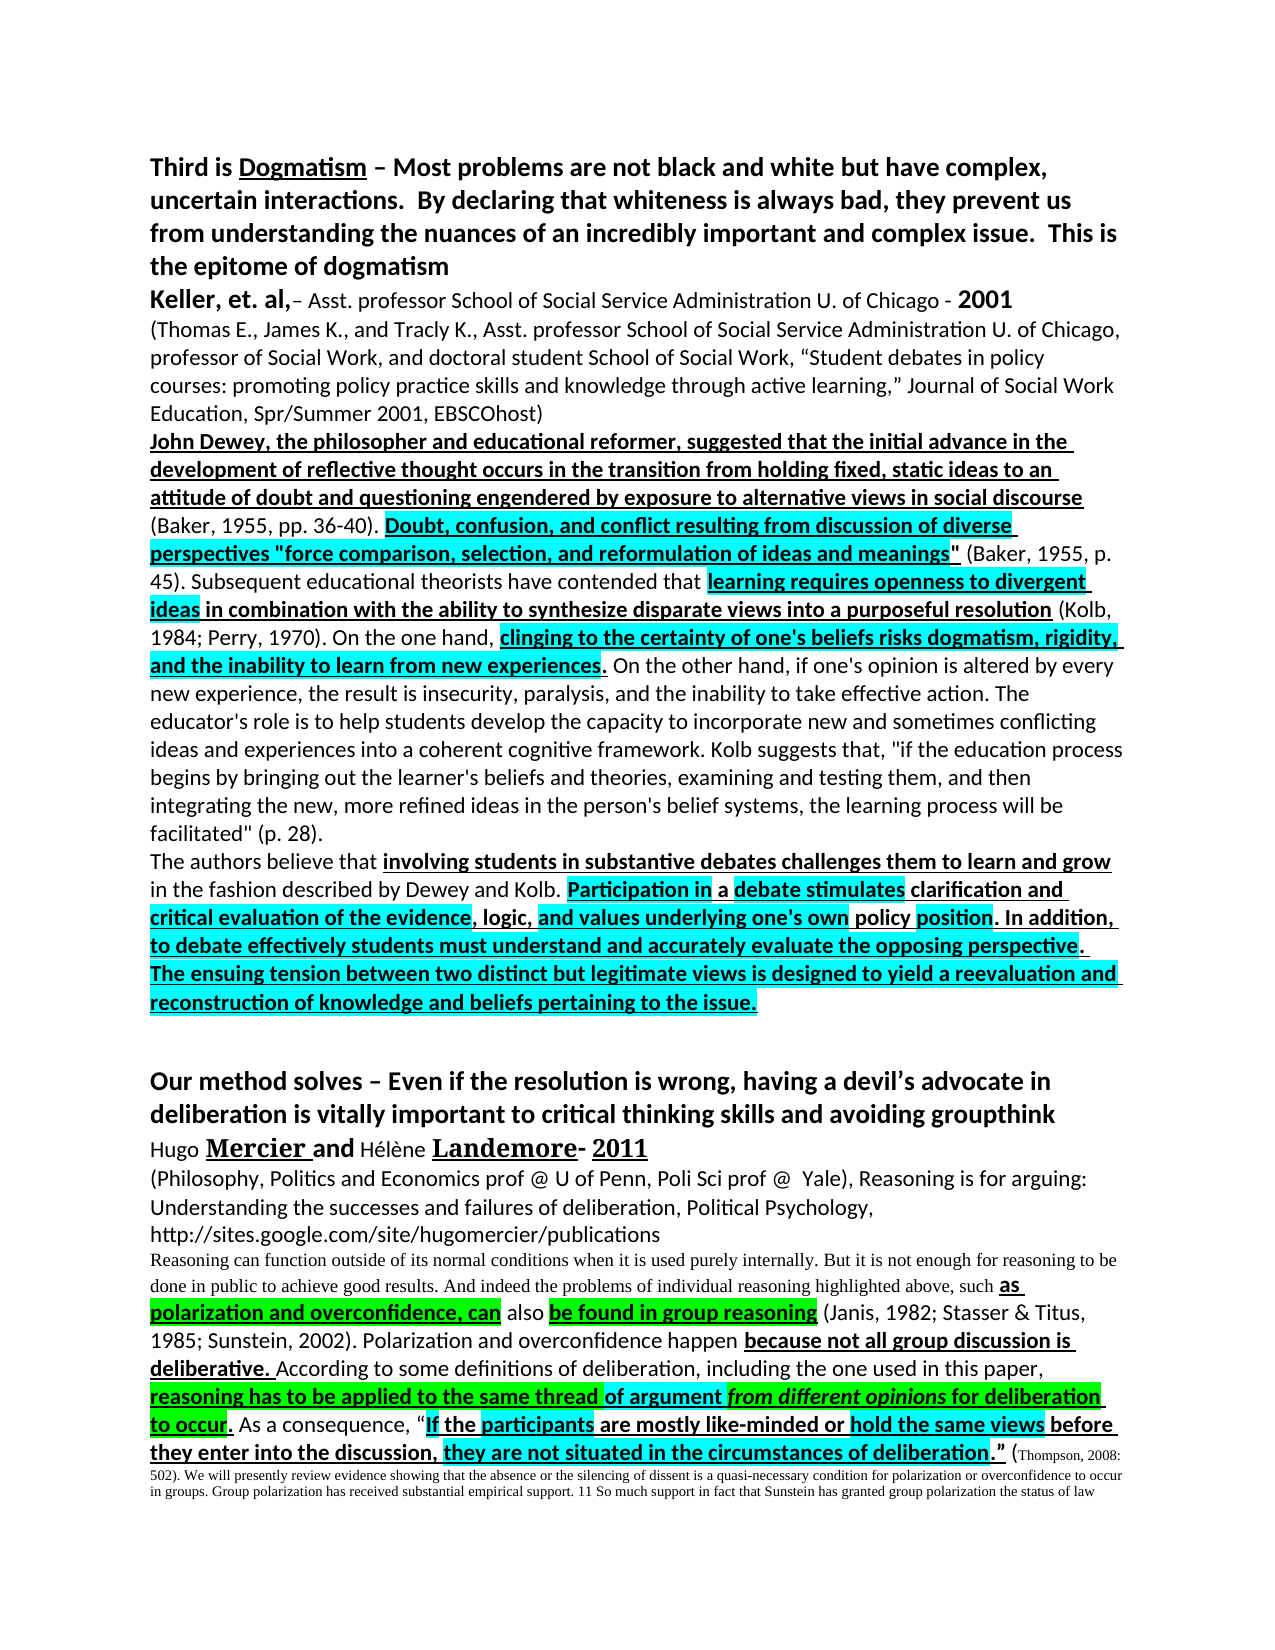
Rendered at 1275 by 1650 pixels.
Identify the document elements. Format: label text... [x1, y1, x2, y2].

text (Thomas E., James K., and Tracly K., Asst. professor School of Social Service Administration U. of Chicago, professor of Social Work, and doctoral student School of Social Work, “Student debates in policy courses: promoting policy practice skills and knowledge through active learning,” Journal of Social Work Education, Spr/Summer 2001, EBSCOhost) [150, 315, 1125, 427]
text Keller, et. al,– Asst. professor School of Social Service Administration U. of Chicago - 2001 [150, 282, 1125, 315]
text John Dewey, the philosopher and educational reformer, suggested that the initial advance in the development of reflective thought occurs in the transition from holding fixed, static ideas to an attitude of doubt and questioning engendered by exposure to alternative views in social discourse (Baker, 1955, pp. 36-40). Doubt, confusion, and conflict resulting from discussion of diverse perspectives "force comparison, selection, and reformulation of ideas and meanings" (Baker, 1955, p. 45). Subsequent educational theorists have contended that learning requires openness to divergent ideas in combination with the ability to synthesize disparate views into a purposeful resolution (Kolb, 1984; Perry, 1970). On the one hand, clinging to the certainty of one's beliefs risks dogmatism, rigidity, and the inability to learn from new experiences. On the other hand, if one's opinion is altered by every new experience, the result is insecurity, paralysis, and the inability to take effective action. The educator's role is to help students develop the capacity to incorporate new and sometimes conflicting ideas and experiences into a coherent cognitive framework. Kolb suggests that, "if the education process begins by bringing out the learner's beliefs and theories, examining and testing them, and then integrating the new, more refined ideas in the person's belief systems, the learning process will be facilitated" (p. 28). [150, 427, 1125, 847]
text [150, 1249, 1125, 1500]
subtitle Our method solves – Even if the resolution is wrong, having a devil’s advocate in deliberation is vitally important to critical thinking skills and avoiding groupthink [150, 1064, 1125, 1131]
text Hugo Mercier and Hélène Landemore- 2011 [150, 1131, 1125, 1164]
subtitle Third is Dogmatism – Most problems are not black and white but have complex, uncertain interactions. By declaring that whiteness is always bad, they prevent us from understanding the nuances of an incredibly important and complex issue. This is the epitome of dogmatism [150, 150, 1125, 282]
text (Philosophy, Politics and Economics prof @ U of Penn, Poli Sci prof @ Yale), Reasoning is for arguing: Understanding the successes and failures of deliberation, Political Psychology, http://sites.google.com/site/hugomercier/publications [150, 1164, 1125, 1249]
text The authors believe that involving students in substantive debates challenges them to learn and grow in the fashion described by Dewey and Kolb. Participation in a debate stimulates clarification and critical evaluation of the evidence, logic, and values underlying one's own policy position. In addition, to debate effectively students must understand and accurately evaluate the opposing perspective. The ensuing tension between two distinct but legitimate views is designed to yield a reevaluation and reconstruction of knowledge and beliefs pertaining to the issue. [150, 847, 1125, 1016]
